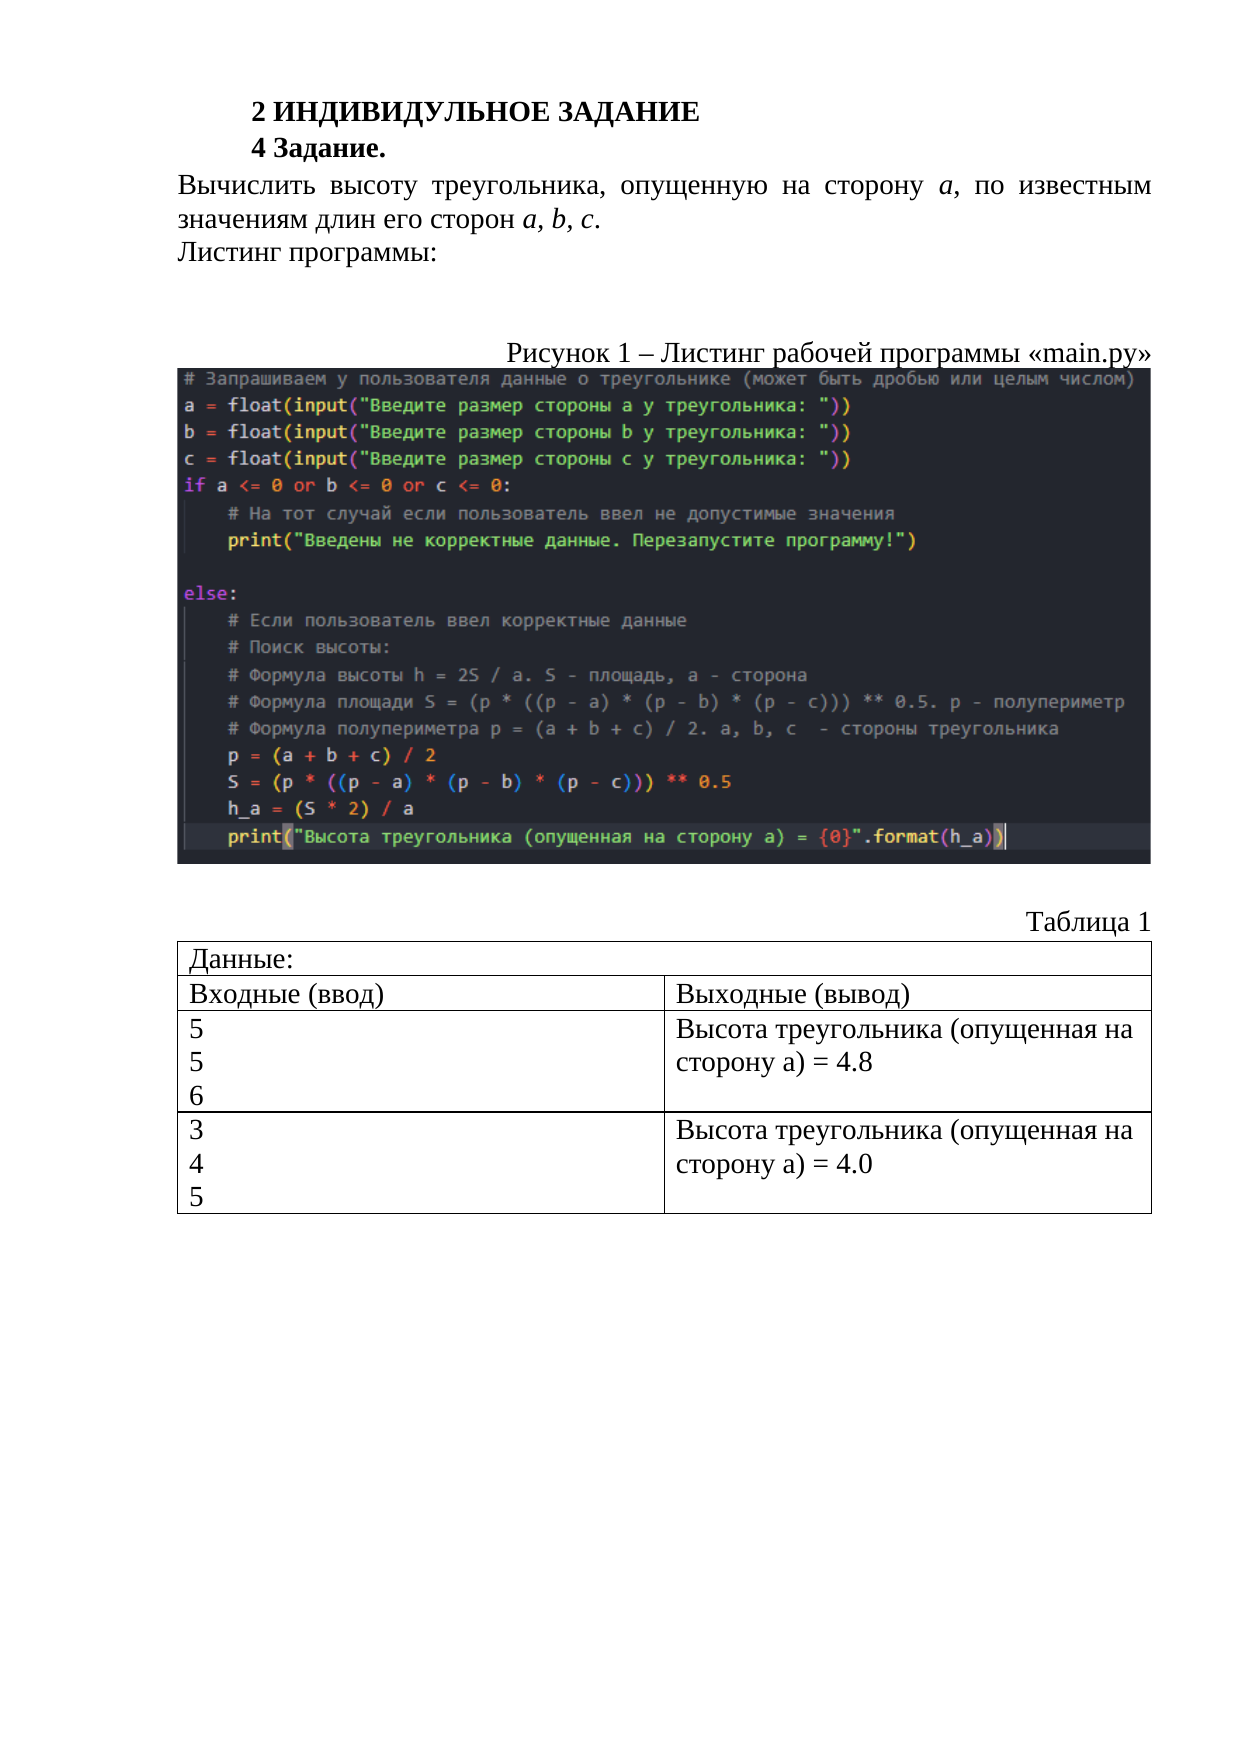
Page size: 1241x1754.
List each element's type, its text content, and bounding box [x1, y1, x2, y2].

picture [177, 368, 1151, 864]
text 2 ИНДИВИДУЛЬНОЕ ЗАДАНИЕ [177, 94, 1152, 127]
text Таблица 1 [177, 904, 1152, 937]
table_header Данные: [178, 942, 1151, 975]
text 4 Задание. [177, 131, 1152, 164]
table_cell Высота треугольника (опущенная на сторону a) = 4.8 [665, 1011, 1151, 1111]
text Вычислить высоту треугольника, опущенную на сторону a, по известным значениям длин его сторон a, b, c. [177, 167, 1152, 234]
table_cell Входные (ввод) [178, 976, 664, 1010]
table_cell 5 5 6 [178, 1011, 664, 1111]
table_cell Высота треугольника (опущенная на сторону a) = 4.0 [665, 1113, 1151, 1213]
table_cell 3 4 5 [178, 1113, 664, 1213]
text Рисунок 1 – Листинг рабочей программы «main.py» [177, 335, 1152, 369]
text Листинг программы: [177, 234, 1152, 268]
table_cell Выходные (вывод) [665, 976, 1151, 1010]
